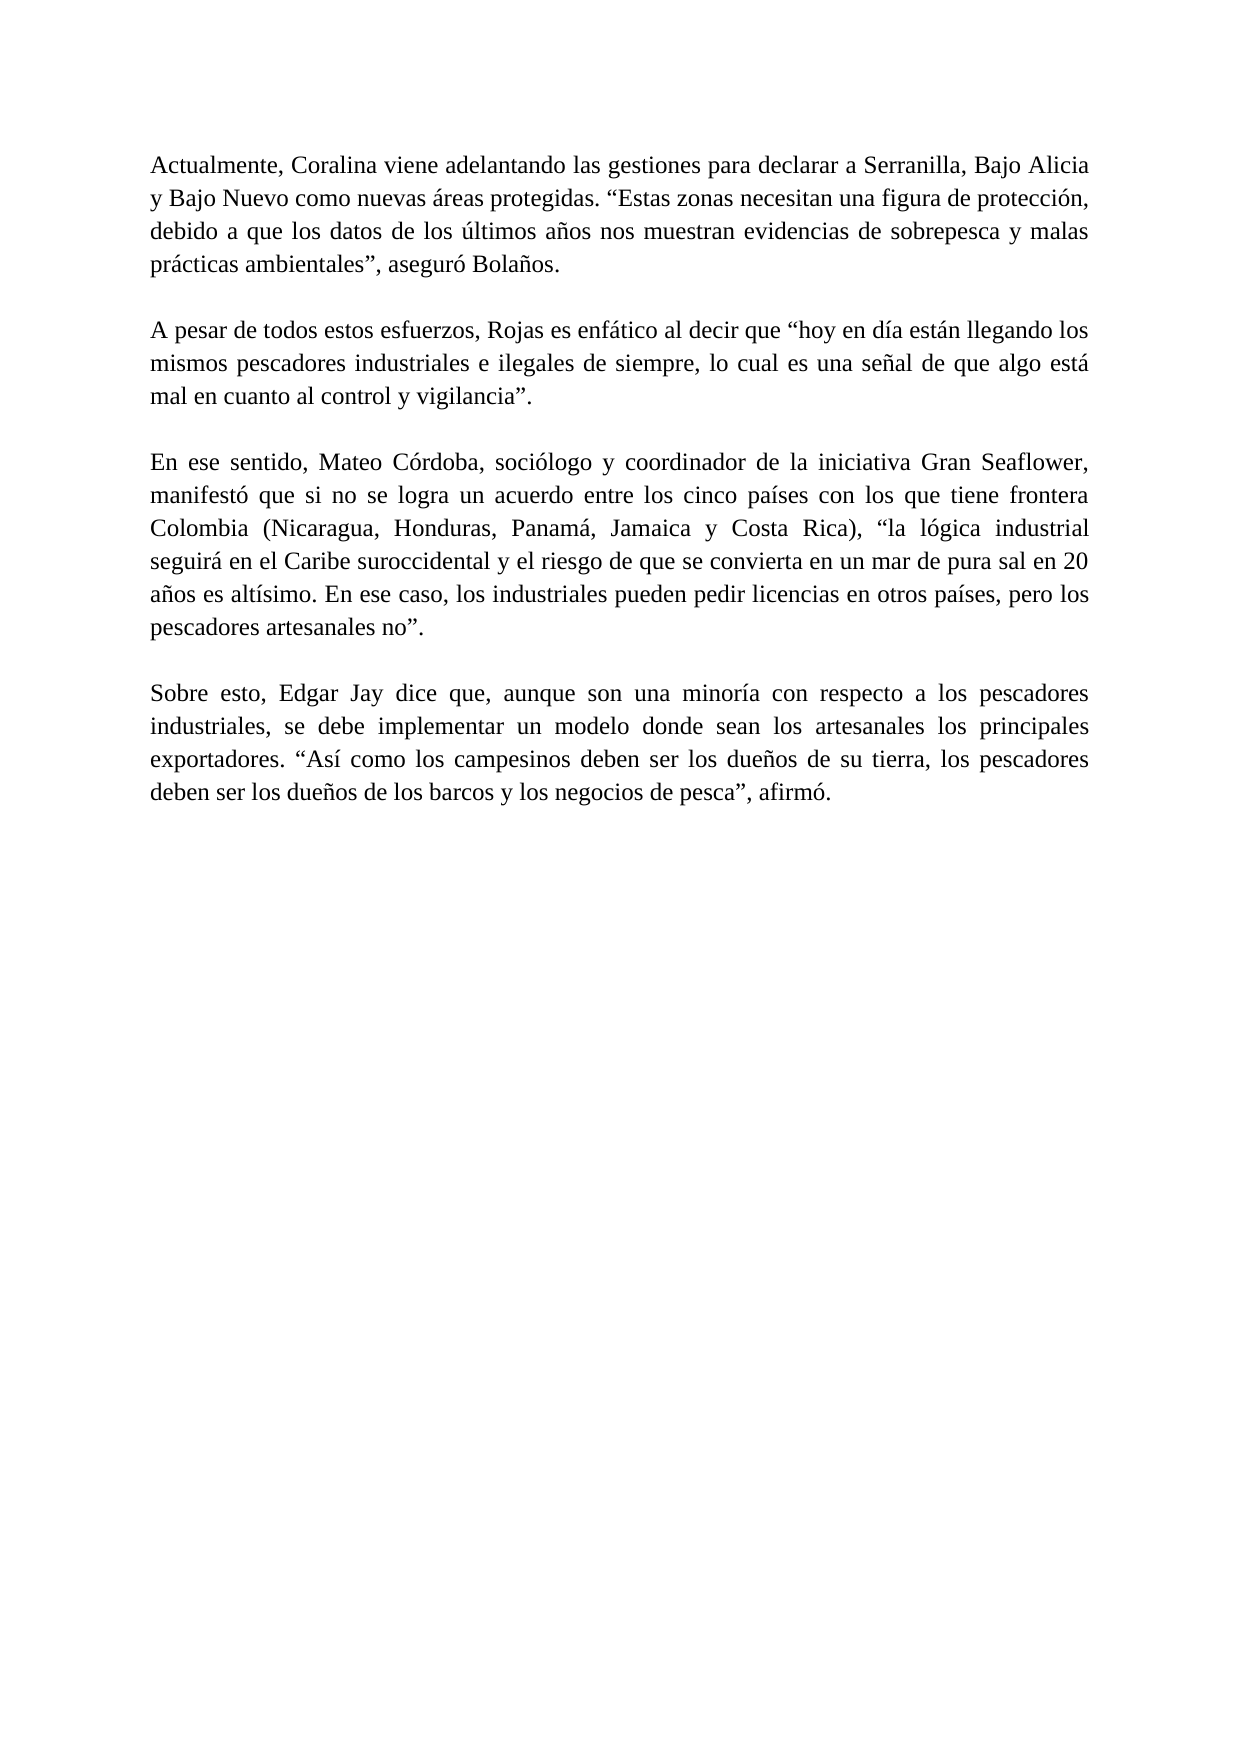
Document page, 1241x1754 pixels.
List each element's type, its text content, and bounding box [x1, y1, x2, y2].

text En ese sentido, Mateo Córdoba, sociólogo y coordinador de la iniciativa Gran Seaflower, manifestó que si no se logra un acuerdo entre los cinco países con los que tiene frontera Colombia (Nicaragua, Honduras, Panamá, Jamaica y Costa Rica), “la lógica industrial seguirá en el Caribe suroccidental y el riesgo de que se convierta en un mar de pura sal en 20 años es altísimo. En ese caso, los industriales pueden pedir licencias en otros países, pero los pescadores artesanales no”. [150, 608, 1090, 641]
text A pesar de todos estos esfuerzos, Rojas es enfático al decir que “hoy en día están llegando los mismos pescadores industriales e ilegales de siempre, lo cual es una señal de que algo está mal en cuanto al control y vigilancia”. [150, 377, 1090, 410]
text Actualmente, Coralina viene adelantando las gestiones para declarar a Serranilla, Bajo Alicia y Bajo Nuevo como nuevas áreas protegidas. “Estas zonas necesitan una figura de protección, debido a que los datos de los últimos años nos muestran evidencias de sobrepesca y malas prácticas ambientales”, aseguró Bolaños. [150, 245, 1090, 278]
text Sobre esto, Edgar Jay dice que, aunque son una minoría con respecto a los pescadores industriales, se debe implementar un modelo donde sean los artesanales los principales exportadores. “Así como los campesinos deben ser los dueños de su tierra, los pescadores deben ser los dueños de los barcos y los negocios de pesca”, afirmó. [150, 773, 1090, 806]
